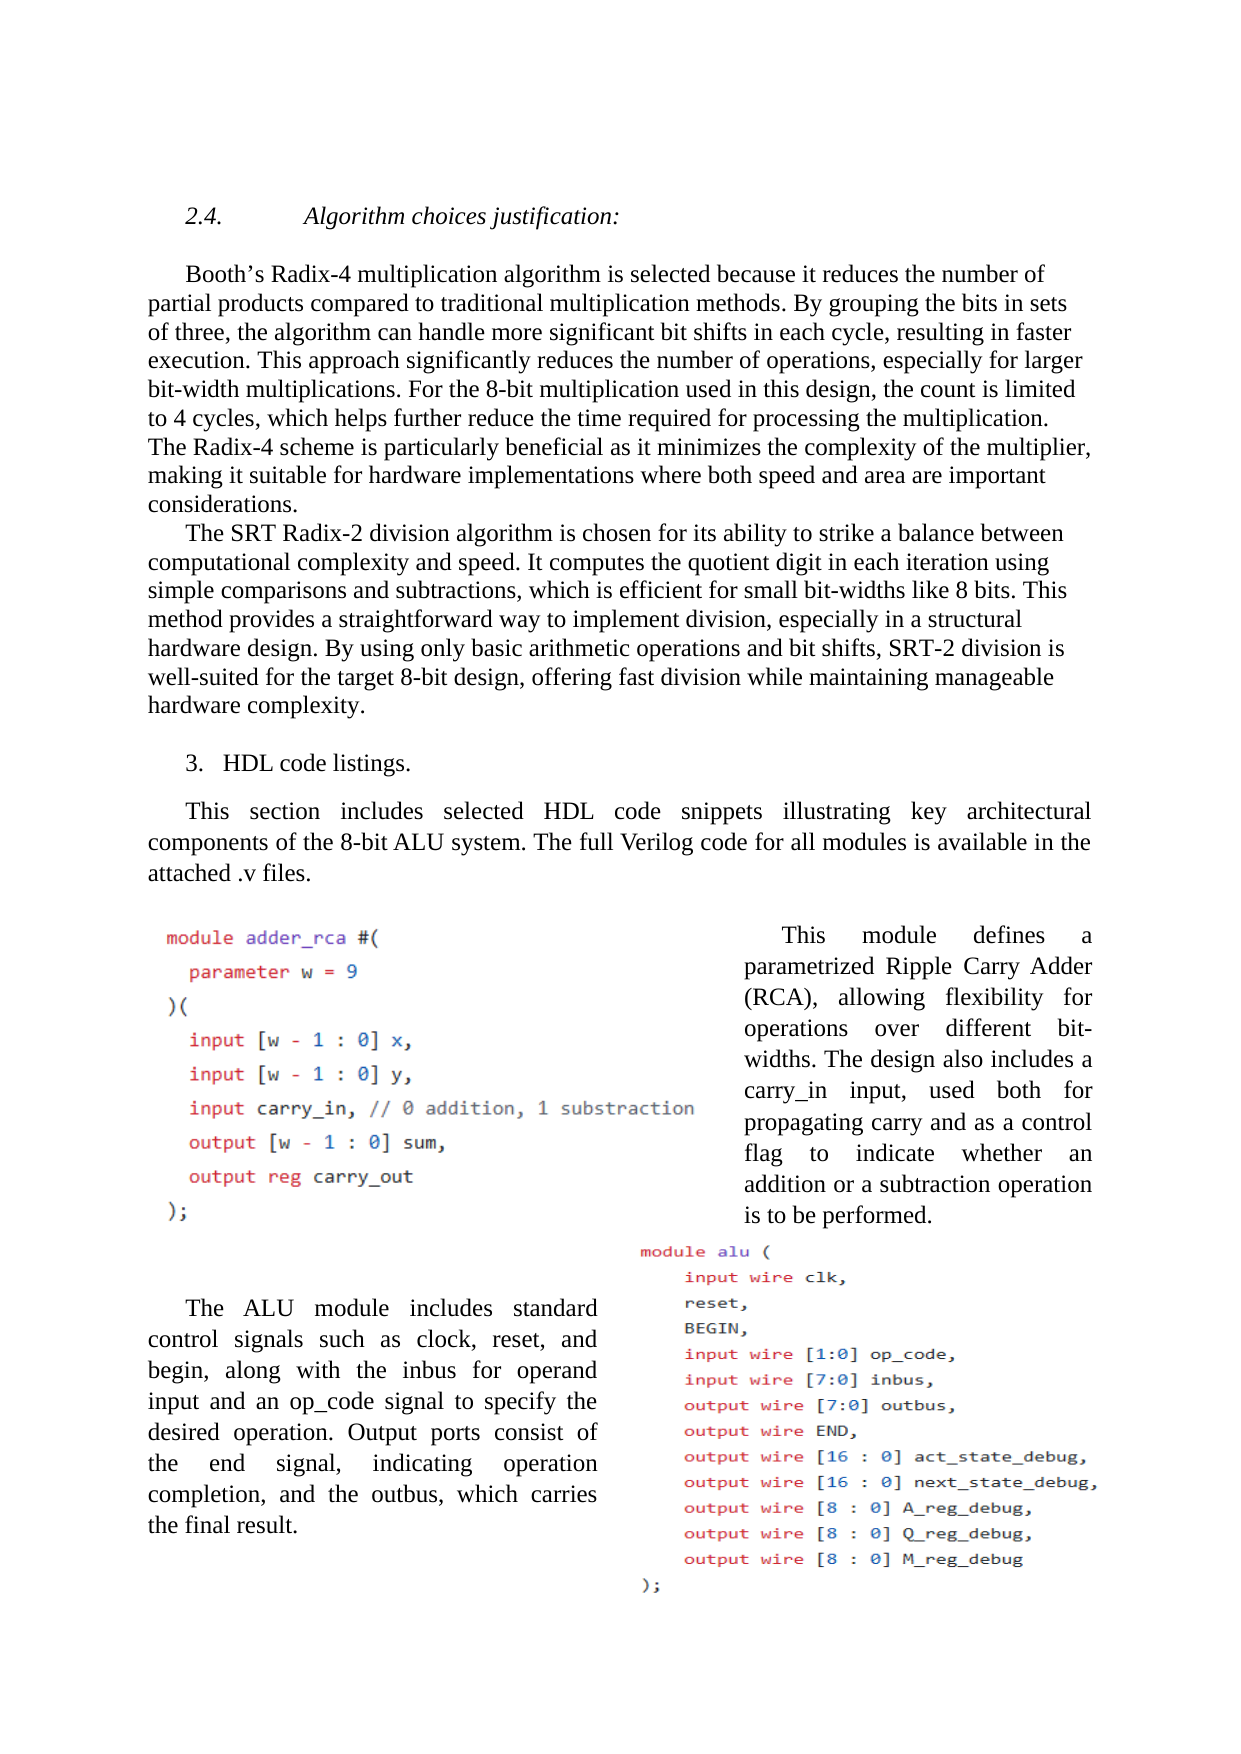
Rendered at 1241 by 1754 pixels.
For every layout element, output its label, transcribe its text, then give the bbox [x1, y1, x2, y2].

text Booth’s Radix-4 multiplication algorithm is selected because it reduces the number of partial products compared to traditional multiplication methods. By grouping the bits in sets of three, the algorithm can handle more significant bit shifts in each cycle, resulting in faster execution. This approach significantly reduces the number of operations, especially for larger bit-width multiplications. For the 8-bit multiplication used in this design, the count is limited to 4 cycles, which helps further reduce the time required for processing the multiplication. The Radix-4 scheme is particularly beneficial as it minimizes the complexity of the multiplier, making it suitable for hardware implementations where both speed and area are important considerations. [148, 259, 1093, 518]
list HDL code listings. [185, 748, 1093, 777]
text The ALU module includes standard control signals such as clock, reset, and begin, along with the inbus for operand input and an op_code signal to specify the desired operation. Output ports consist of the end signal, indicating operation completion, and the outbus, which carries the final result. [148, 1293, 616, 1539]
picture [151, 921, 725, 1228]
text The SRT Radix-2 division algorithm is chosen for its ability to strike a balance between computational complexity and speed. It computes the quotient digit in each iteration using simple comparisons and subtractions, which is efficient for small bit-widths like 8 bits. This method provides a straightforward way to implement division, especially in a structural hardware design. By using only basic arithmetic operations and bit shifts, SRT-2 division is well-suited for the target 8-bit design, offering fast division while maintaining manageable hardware complexity. [148, 518, 1093, 719]
list Algorithm choices justification: [185, 201, 1093, 230]
text This section includes selected HDL code snippets illustrating key architectural components of the 8-bit ALU system. The full Verilog code for all modules is available in the attached .v files. [148, 796, 1093, 887]
picture [616, 1234, 1126, 1603]
